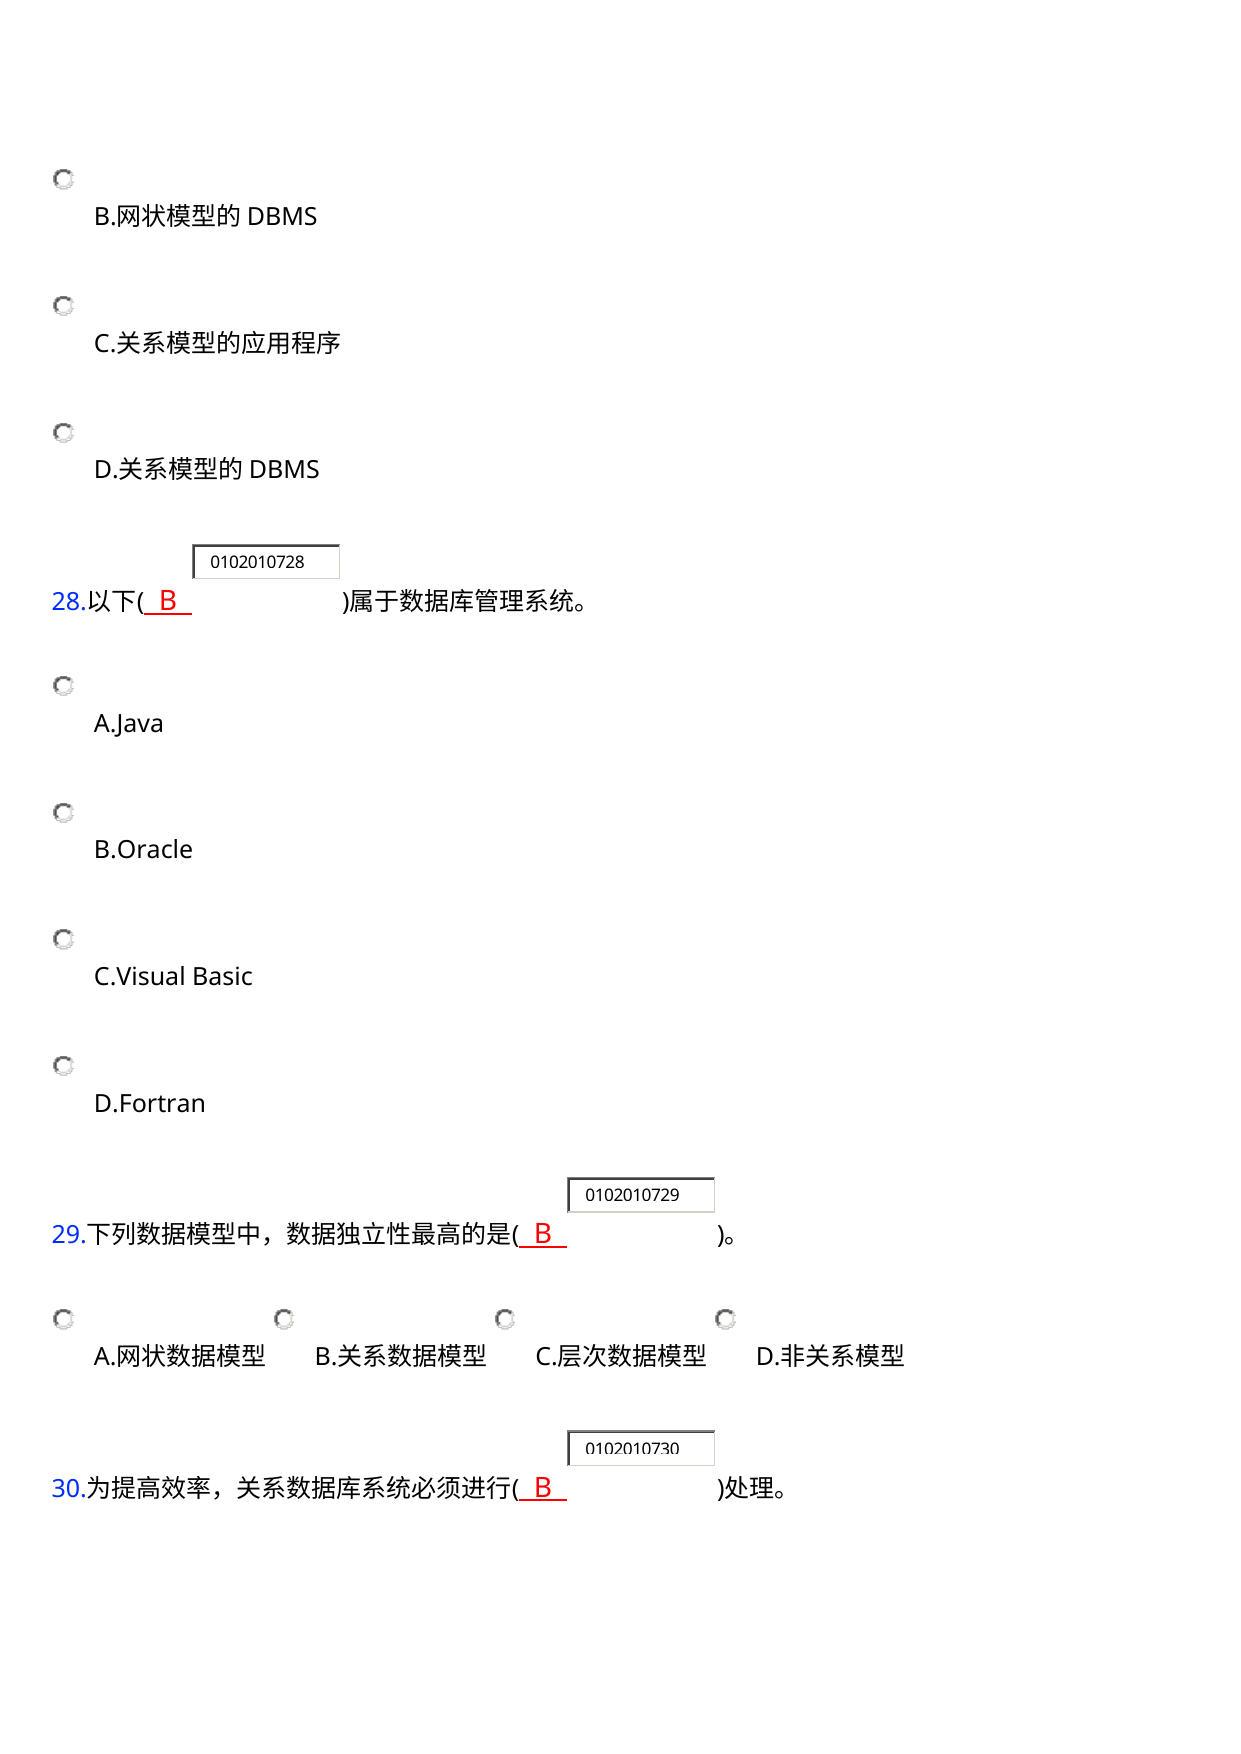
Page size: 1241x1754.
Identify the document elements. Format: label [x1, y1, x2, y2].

table_header [50, 162, 1190, 1558]
